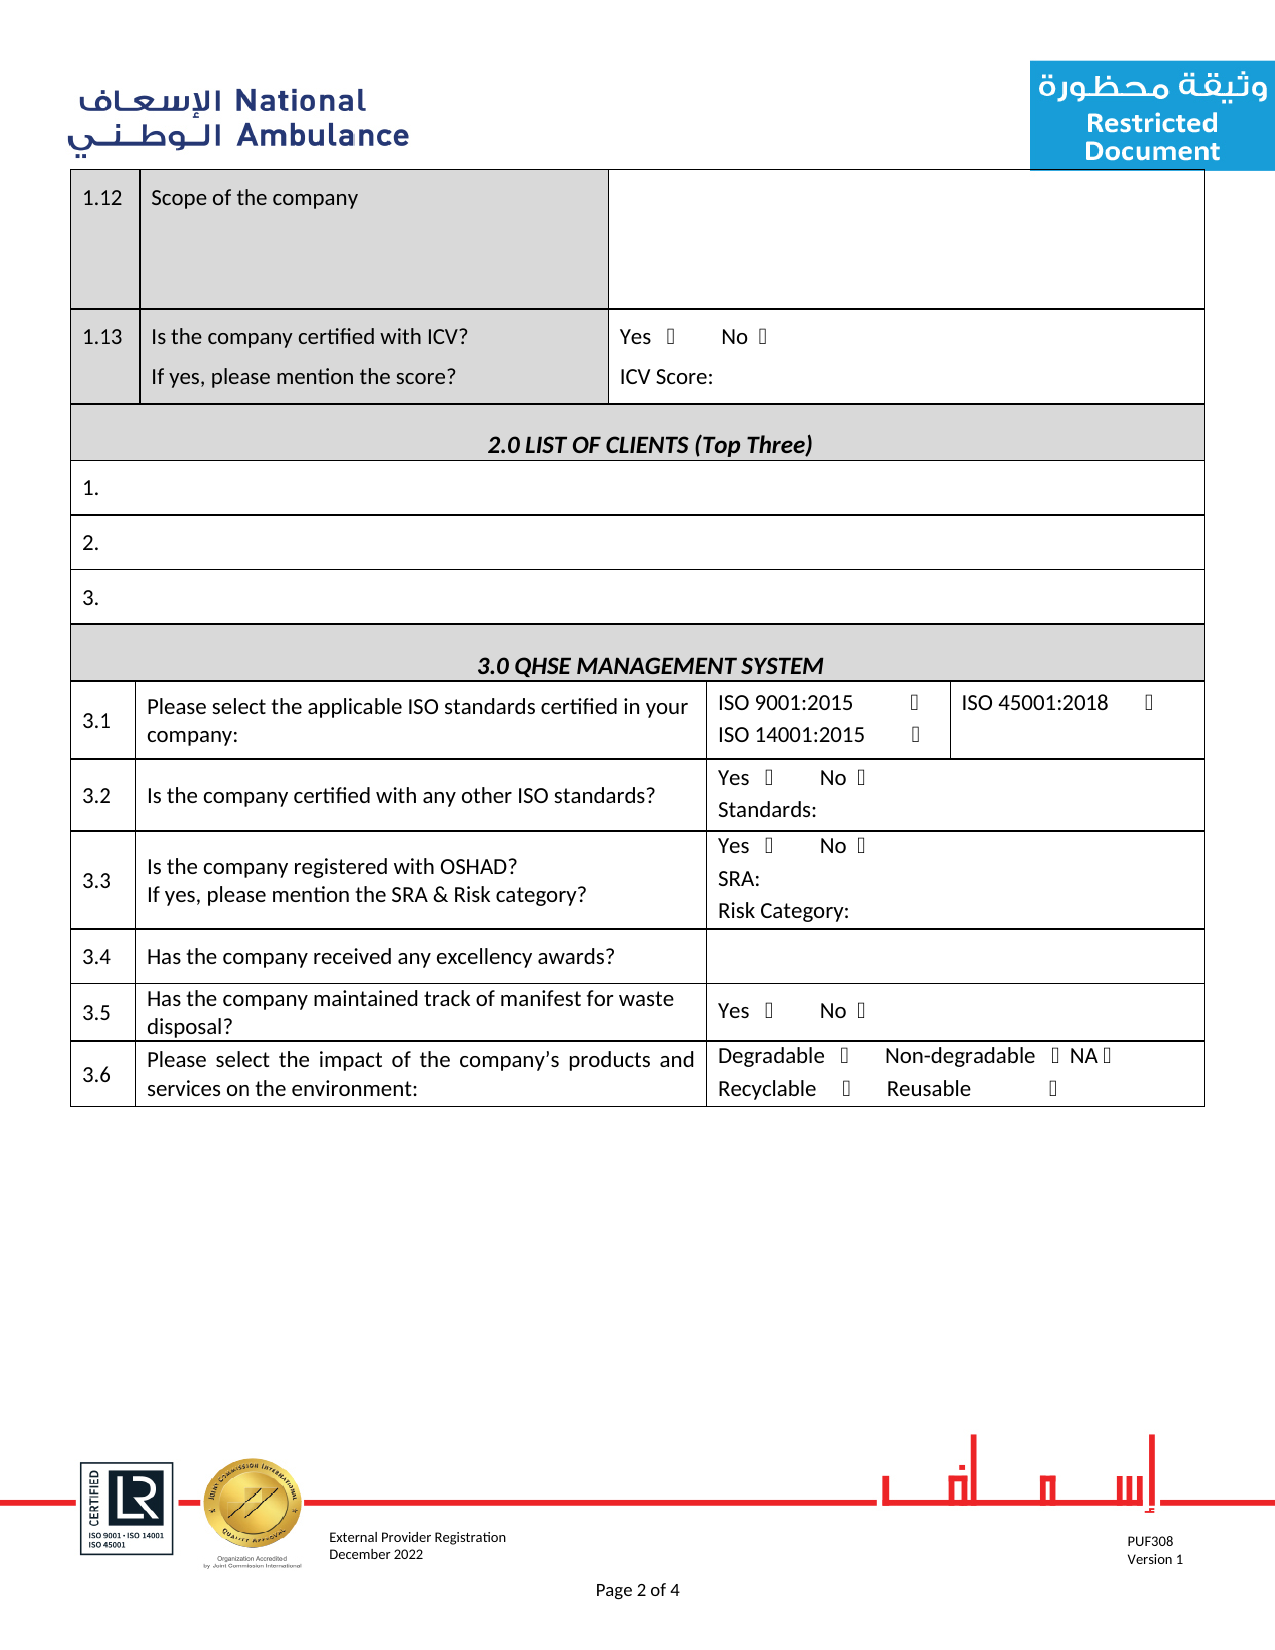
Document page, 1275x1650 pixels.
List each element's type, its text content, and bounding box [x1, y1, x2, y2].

picture [0, 14, 1275, 1647]
table_cell Please select the applicable ISO standards certified in your company: [136, 682, 706, 758]
table_cell [609, 170, 1204, 308]
table_cell 3.4 [71, 930, 135, 982]
table_cell 3.2 [71, 760, 135, 830]
table_cell Is the company certified with any other ISO standards? [136, 760, 706, 830]
table_cell [707, 930, 1204, 982]
table_cell 3.1 [71, 682, 135, 758]
table_cell 2. [71, 516, 1204, 569]
table_cell Yes No Standards: [707, 760, 1204, 830]
table_cell 3.5 [71, 984, 135, 1040]
table_cell ISO 9001:2015 ISO 14001:2015 [707, 682, 950, 758]
table_cell 1.13 [71, 310, 139, 403]
table_cell Is the company certified with ICV? If yes, please mention the score? [141, 310, 608, 403]
table_cell LIST OF CLIENTS (Top Three) [71, 405, 1204, 460]
table_cell Yes No SRA: Risk Category: [707, 832, 1204, 928]
table_cell Scope of the company [141, 170, 608, 308]
table_cell ISO 45001:2018 [951, 682, 1204, 758]
table_cell 3. [71, 570, 1204, 623]
table_cell Has the company received any excellency awards? [136, 930, 706, 982]
table_cell Has the company maintained track of manifest for waste disposal? [136, 984, 706, 1040]
table_cell 3.3 [71, 832, 135, 928]
table_cell Degradable Non-degradable NA Recyclable Reusable [707, 1042, 1204, 1106]
table_cell 1. [71, 461, 1204, 514]
table_cell QHSE MANAGEMENT SYSTEM [71, 625, 1204, 680]
table_cell 3.6 [71, 1042, 135, 1106]
table_cell Yes No [707, 984, 1204, 1040]
table_cell Please select the impact of the company’s products and services on the environment: [136, 1042, 706, 1106]
table_cell Yes No ICV Score: [609, 310, 1204, 403]
table_cell 1.12 [71, 170, 139, 308]
table_cell Is the company registered with OSHAD? If yes, please mention the SRA & Risk category? [136, 832, 706, 928]
